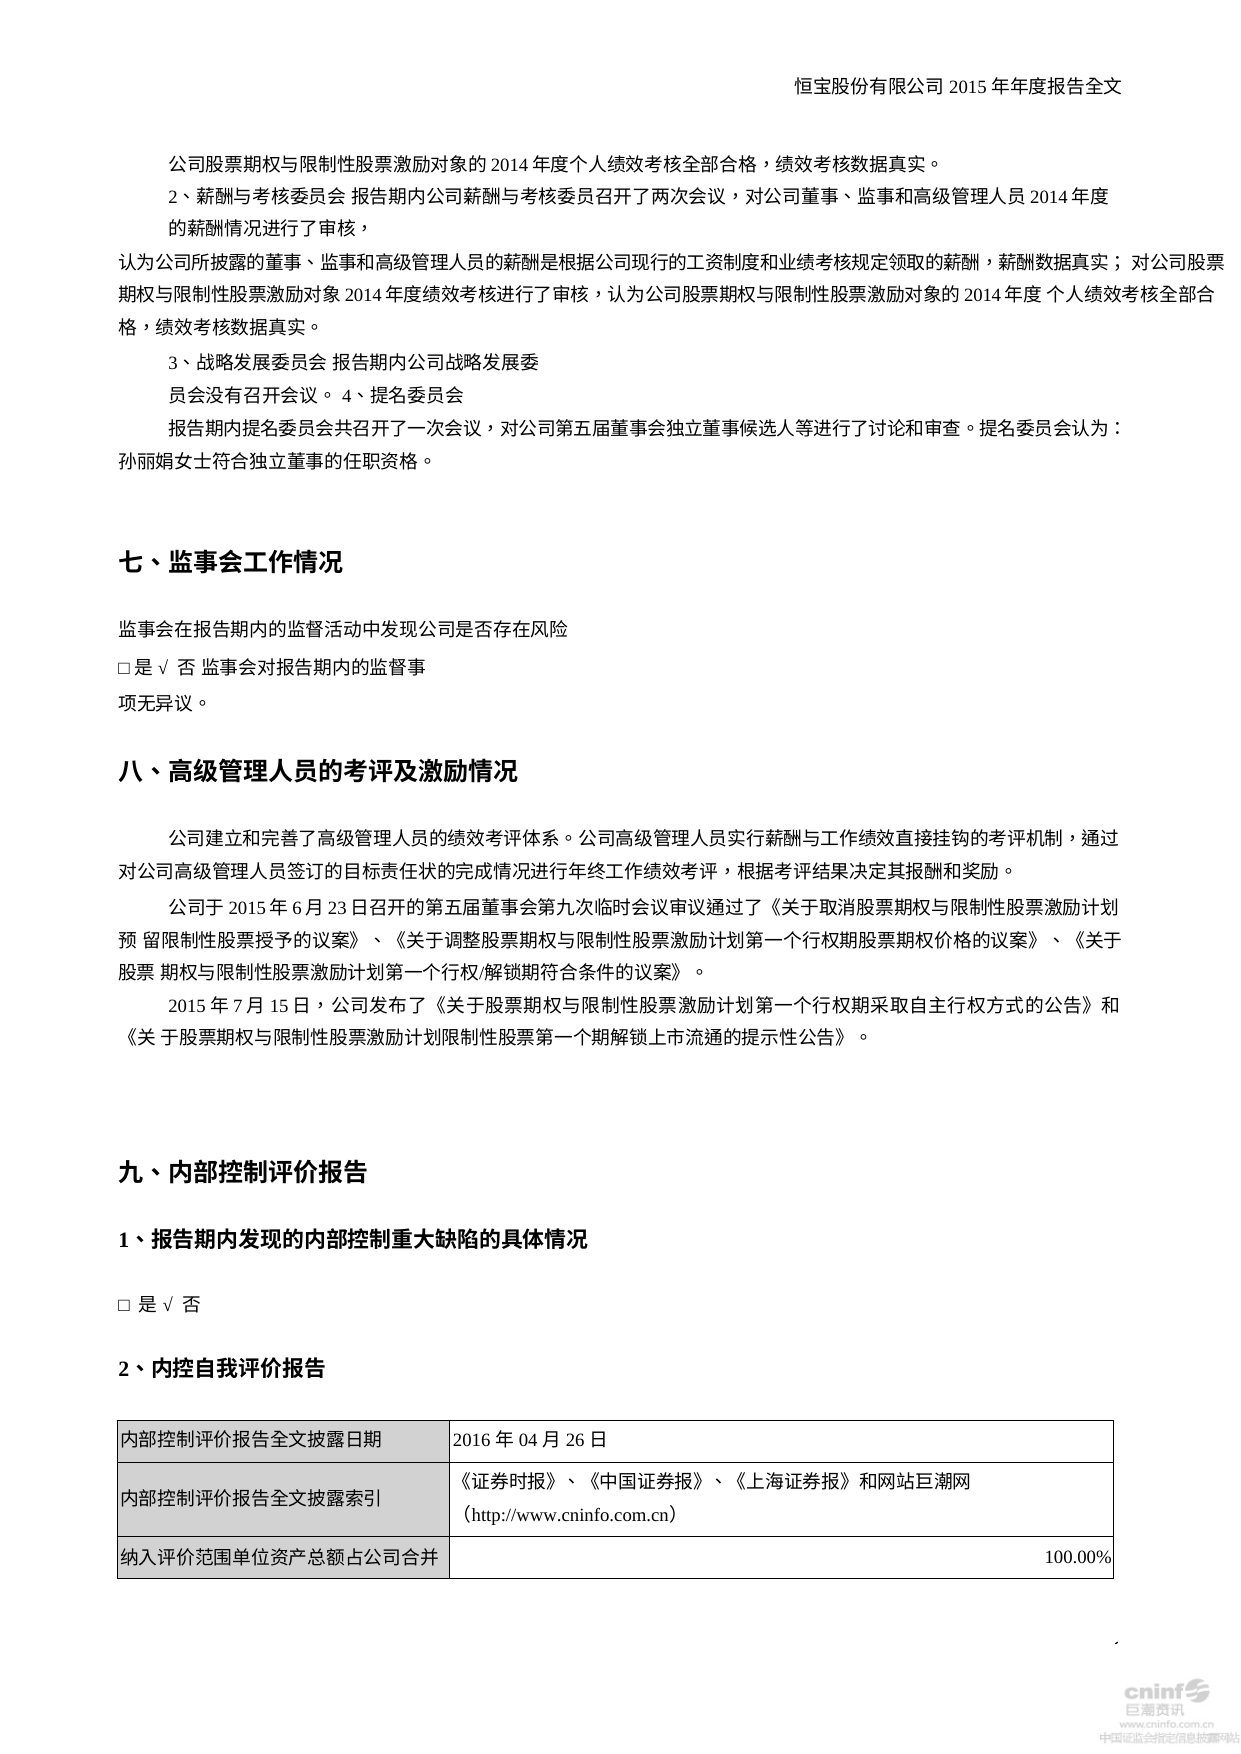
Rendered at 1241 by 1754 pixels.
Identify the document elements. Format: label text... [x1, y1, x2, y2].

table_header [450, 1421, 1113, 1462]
text □ 是 √ 否 [118, 1291, 1240, 1317]
text 公司建立和完善了高级管理人员的绩效考评体系。公司高级管理人员实行薪酬与工作绩效直接挂钩的考评机制，通过 对公司高级管理人员签订的目标责任状的完成情况进行年终工作绩效考评，根据考评结果决定其报酬和奖励。 [118, 825, 1122, 884]
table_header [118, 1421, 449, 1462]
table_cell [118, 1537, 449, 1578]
text 报告期内提名委员会共召开了一次会议，对公司第五届董事会独立董事候选人等进行了讨论和审查。提名委员会认为： 孙丽娟女士符合独立董事的任职资格。 [118, 415, 1132, 474]
text 公司于2015年6月23日召开的第五届董事会第九次临时会议审议通过了《关于取消股票期权与限制性股票激励计划预 留限制性股票授予的议案》、《关于调整股票期权与限制性股票激励计划第一个行权期股票期权价格的议案》、《关于股票 期权与限制性股票激励计划第一个行权/解锁期符合条件的议案》。 [118, 894, 1122, 985]
text 公司股票期权与限制性股票激励对象的2014年度个人绩效考核全部合格，绩效考核数据真实。 [168, 152, 1240, 177]
subtitle 八、高级管理人员的考评及激励情况 [118, 753, 1240, 787]
picture [1099, 1673, 1241, 1754]
text 2、薪酬与考核委员会 报告期内公司薪酬与考核委员召开了两次会议，对公司董事、监事和高级管理人员2014年度的薪酬情况进行了审核， [168, 184, 1126, 241]
text 认为公司所披露的董事、监事和高级管理人员的薪酬是根据公司现行的工资制度和业绩考核规定领取的薪酬，薪酬数据真实； 对公司股票期权与限制性股票激励对象2014年度绩效考核进行了审核，认为公司股票期权与限制性股票激励对象的2014年度 个人绩效考核全部合格，绩效考核数据真实。 [118, 249, 1240, 340]
text 3、战略发展委员会 报告期内公司战略发展委员会没有召开会议。 4、提名委员会 [168, 349, 545, 407]
subtitle 七、监事会工作情况 [118, 545, 1240, 579]
text 监事会在报告期内的监督活动中发现公司是否存在风险 [118, 617, 1240, 642]
subtitle 2、内控自我评价报告 [118, 1353, 1240, 1383]
text 2015年7月15日，公司发布了《关于股票期权与限制性股票激励计划第一个行权期采取自主行权方式的公告》和《关 于股票期权与限制性股票激励计划限制性股票第一个期解锁上市流通的提示性公告》。 [118, 993, 1122, 1050]
subtitle 九、内部控制评价报告 [118, 1155, 1240, 1189]
text □ 是 √ 否 监事会对报告期内的监督事项无异议。 [118, 654, 439, 716]
subtitle 1、报告期内发现的内部控制重大缺陷的具体情况 [118, 1224, 1240, 1254]
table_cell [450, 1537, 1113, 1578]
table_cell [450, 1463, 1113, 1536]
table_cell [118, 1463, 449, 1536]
